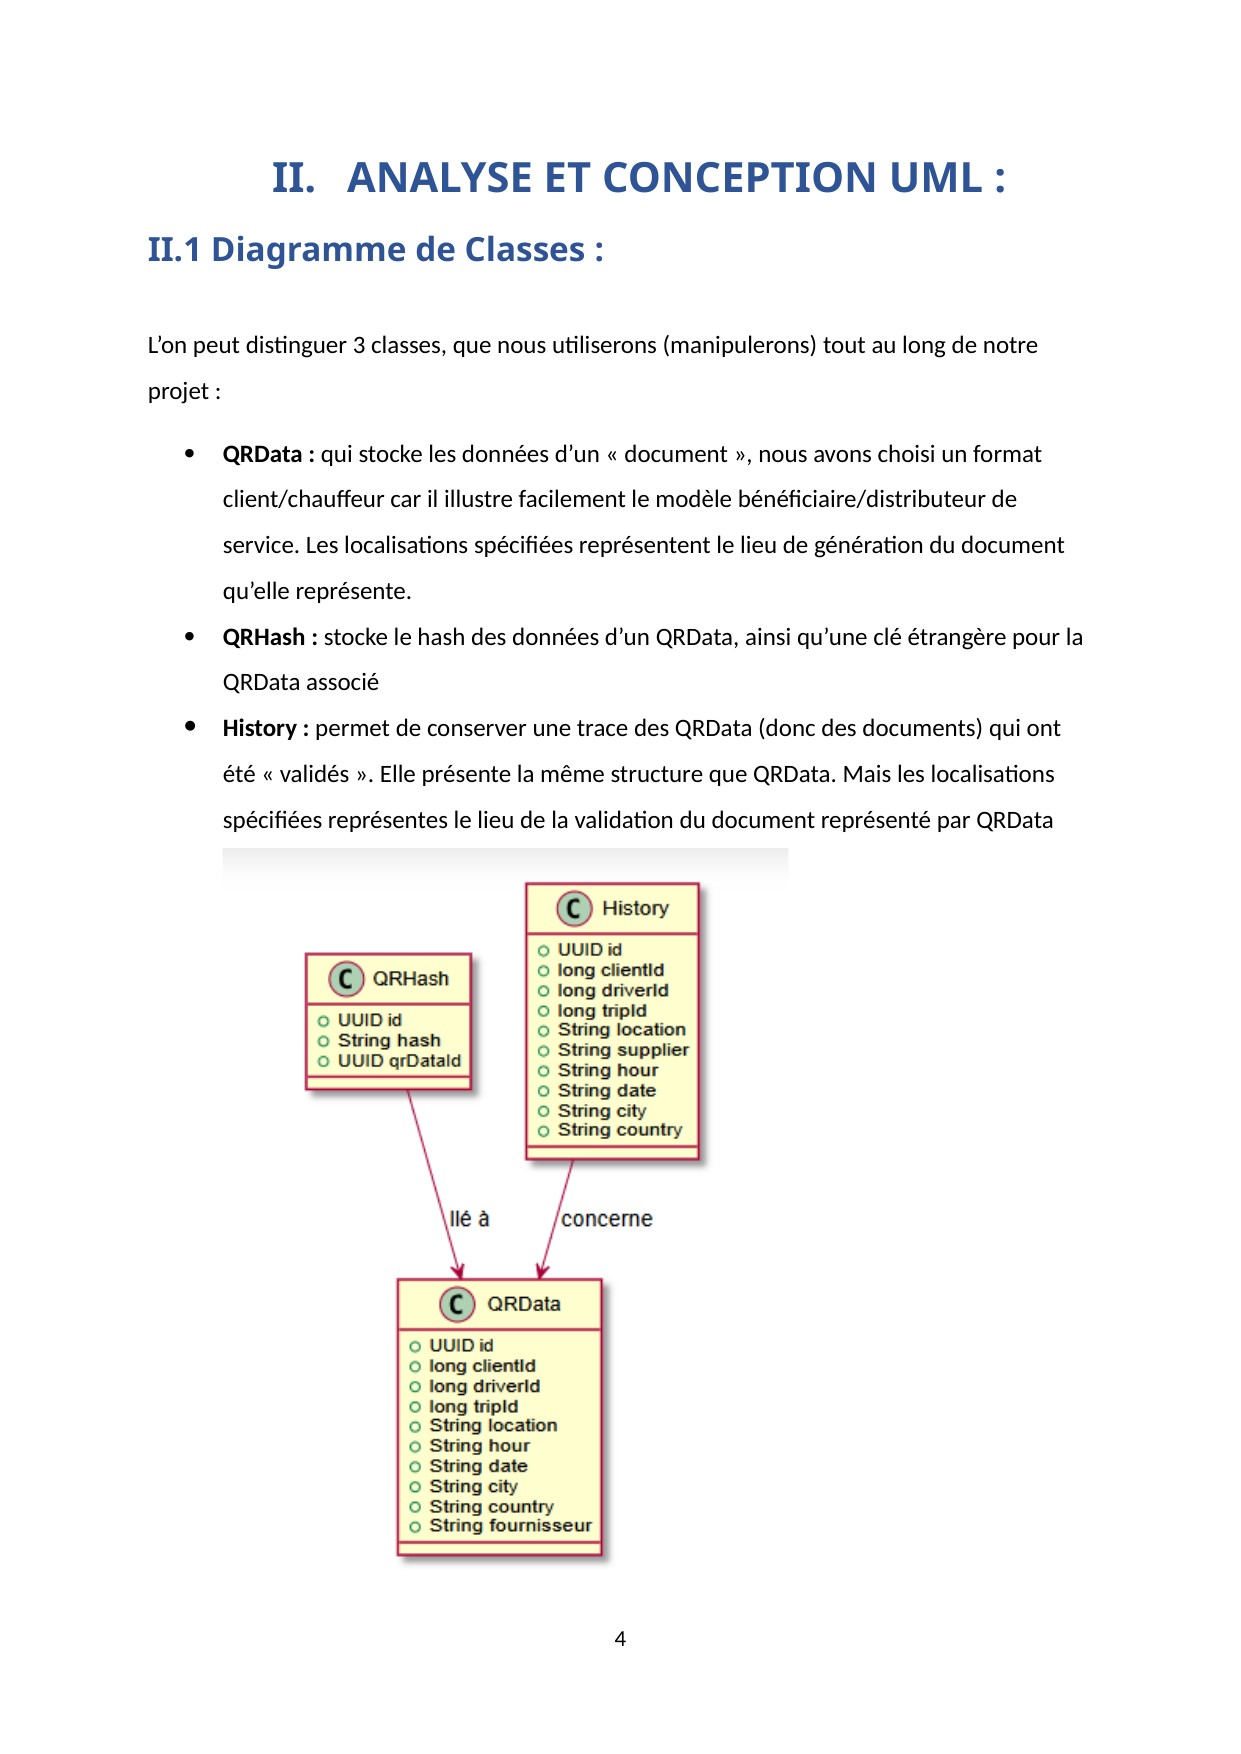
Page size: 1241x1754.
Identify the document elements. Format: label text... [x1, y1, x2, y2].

text L’on peut distinguer 3 classes, que nous utiliserons (manipulerons) tout au long de notre projet : [148, 330, 1093, 406]
picture [222, 848, 789, 1588]
subtitle ANALYSE ET CONCEPTION UML : [185, 148, 1093, 204]
list QRHash : stocke le hash des données d’un QRData, ainsi qu’une clé étrangère pour la QRData associé [185, 621, 1093, 697]
subtitle II.1 Diagramme de Classes : [148, 226, 1093, 271]
list QRData : qui stocke les données d’un « document », nous avons choisi un format client/chauffeur car il illustre facilement le modèle bénéficiaire/distributeur de service. Les localisations spécifiées représentent le lieu de génération du document qu’elle représente. [185, 438, 1093, 606]
